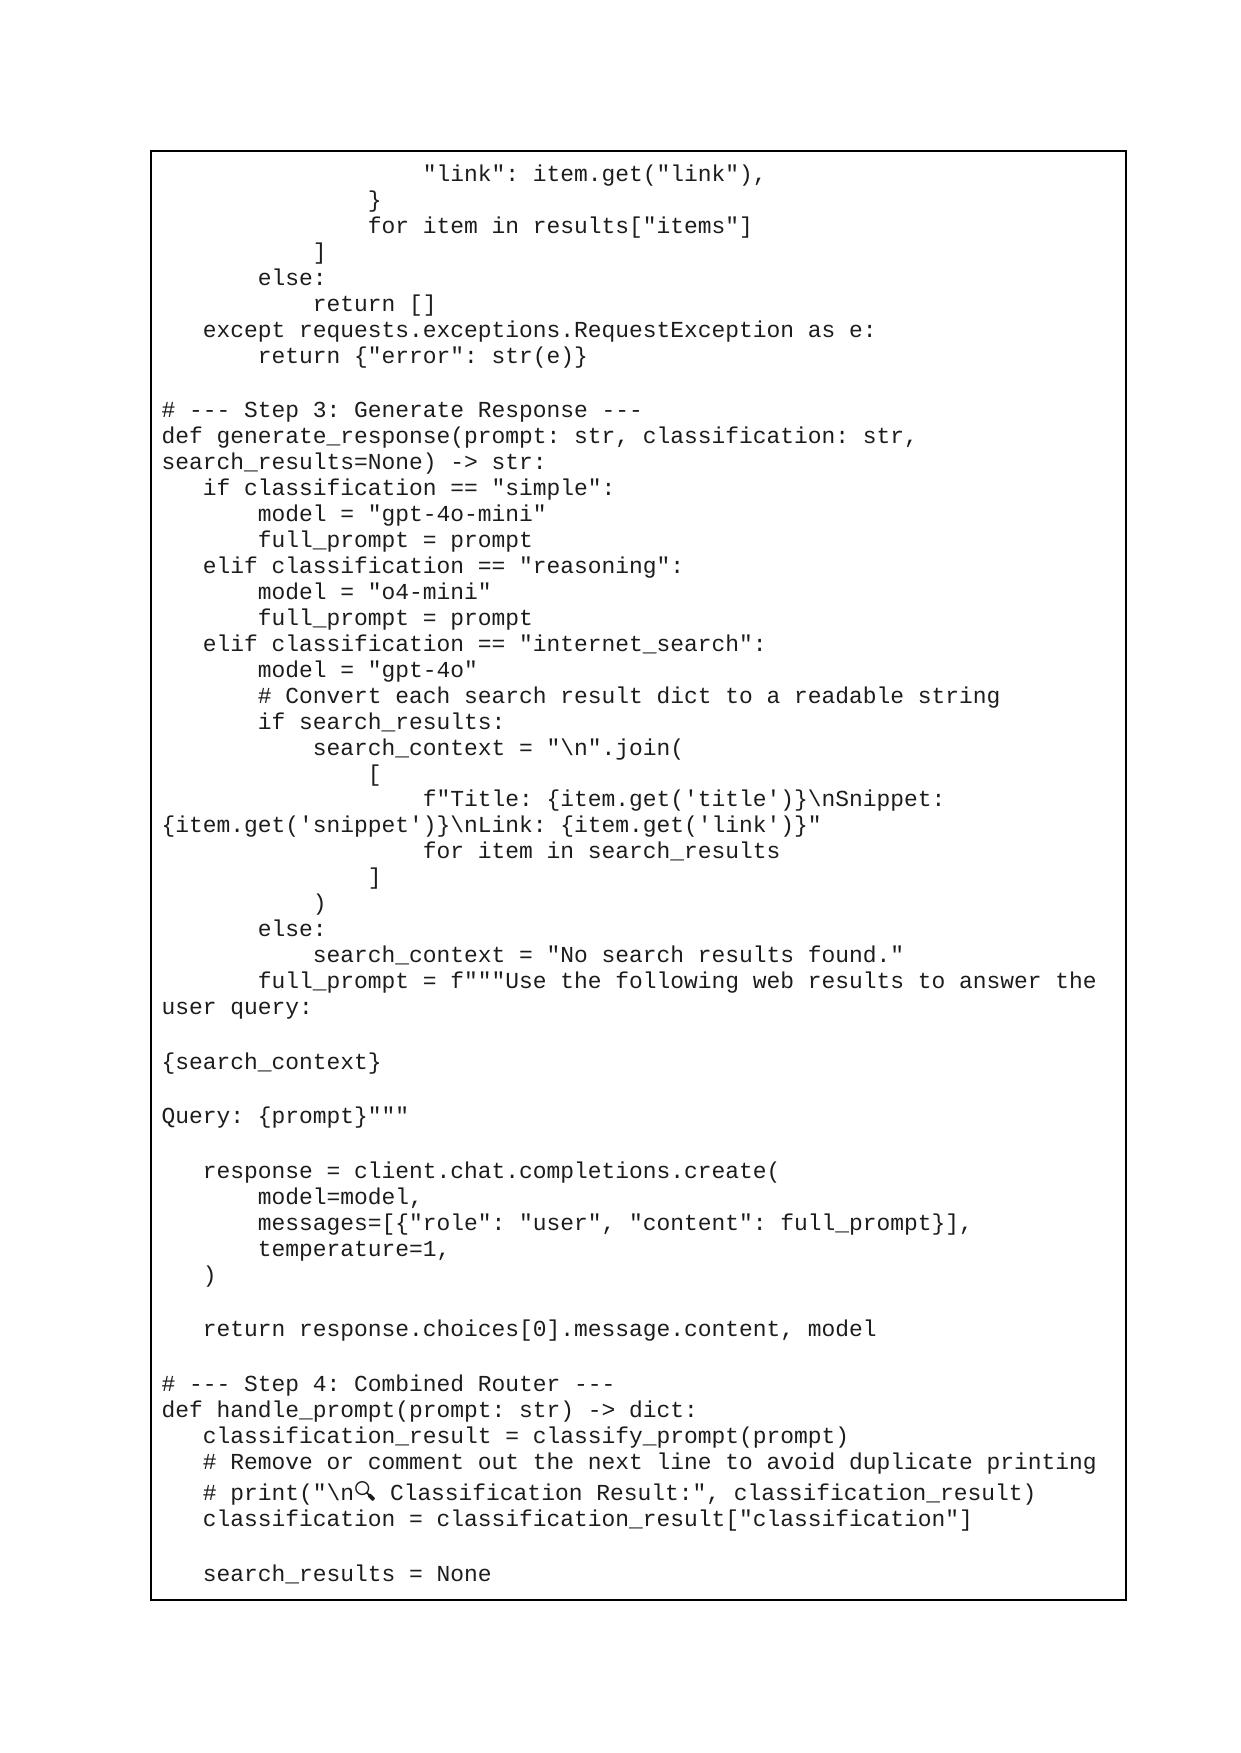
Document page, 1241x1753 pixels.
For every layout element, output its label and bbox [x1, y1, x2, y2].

table_header [152, 152, 1125, 1599]
